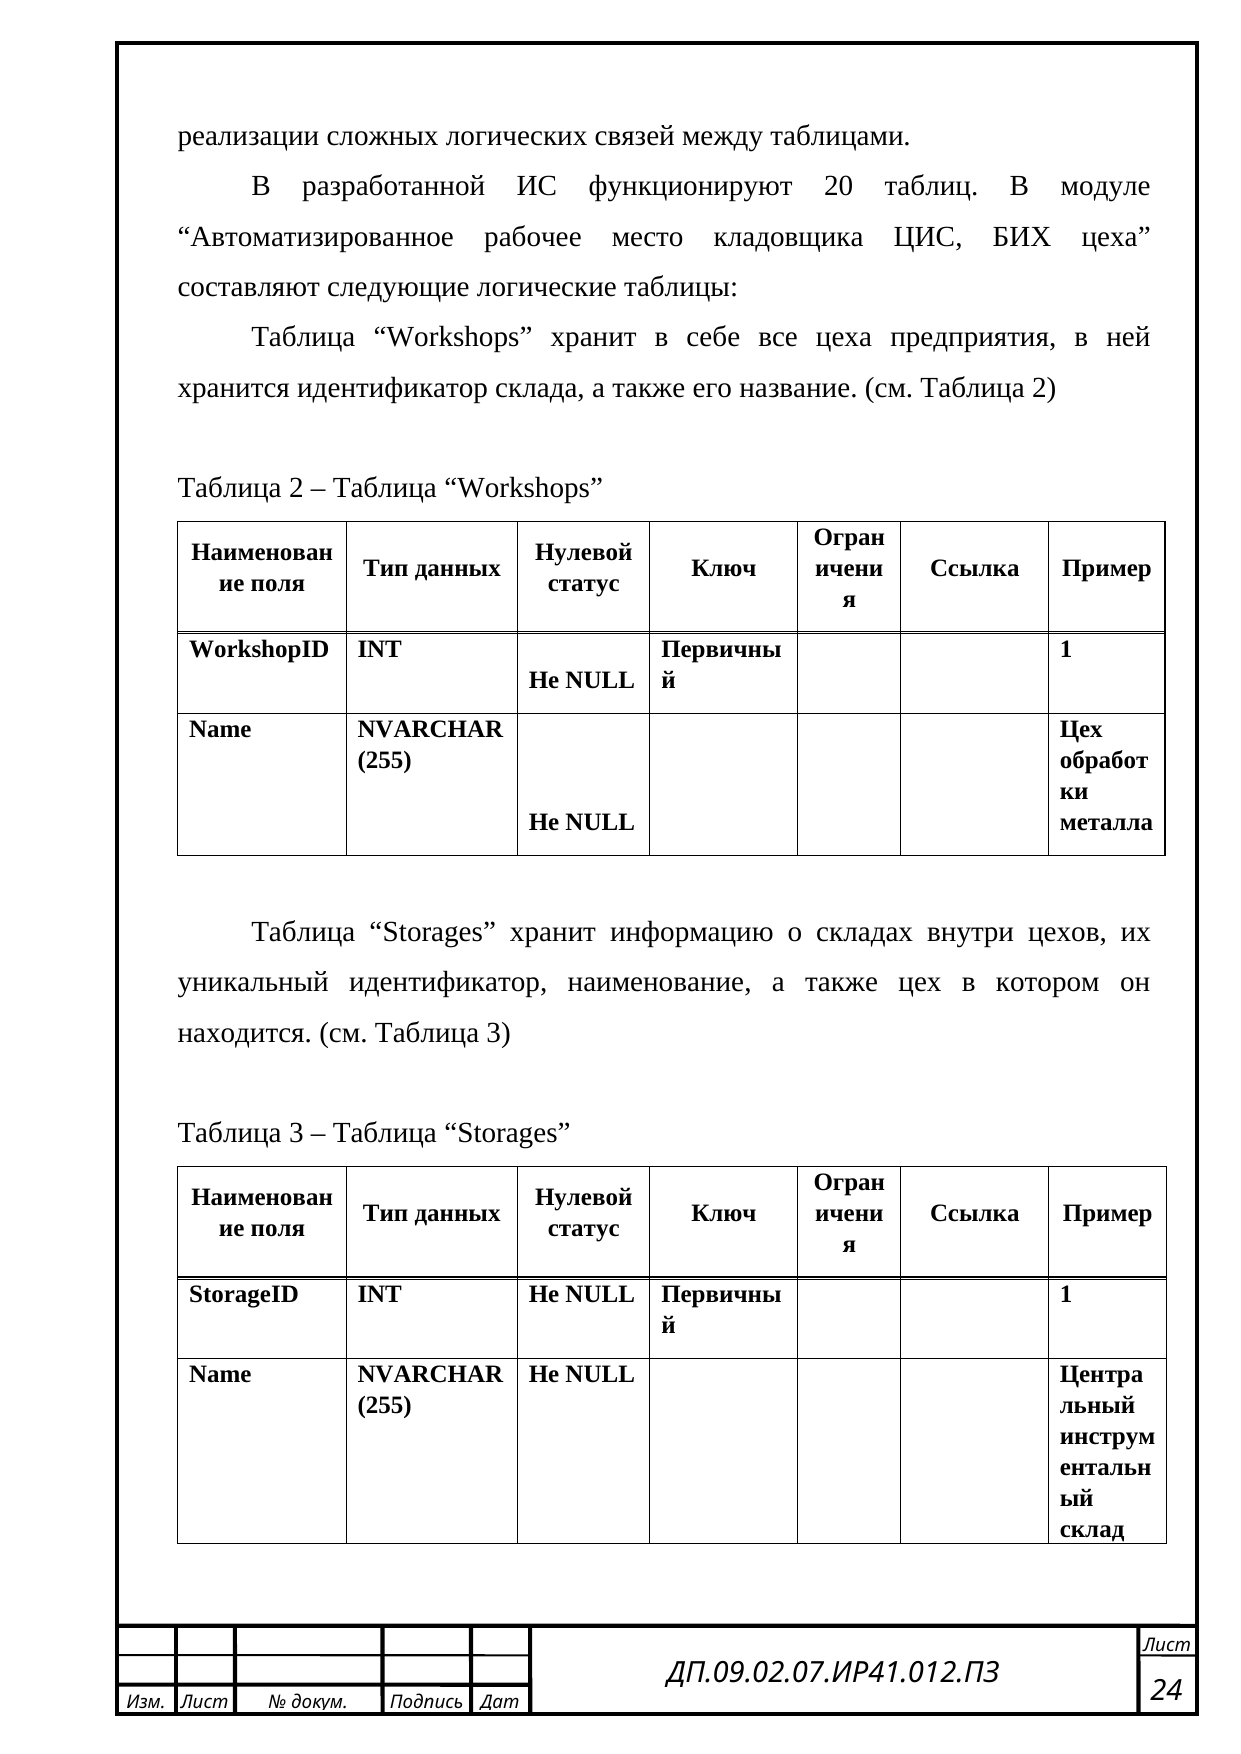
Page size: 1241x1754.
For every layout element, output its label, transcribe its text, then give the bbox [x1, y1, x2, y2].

table_cell [650, 714, 797, 854]
table_cell Центральный инструментальный склад [1049, 1359, 1166, 1543]
table_cell Цех обработки металла [1049, 714, 1164, 854]
table_cell NVARCHAR (255) [347, 1359, 517, 1543]
table_cell [901, 634, 1048, 713]
table_cell Не NULL [518, 1280, 649, 1358]
text Таблица “Workshops” хранит в себе все цеха предприятия, в ней хранится идентификатор склада, а также его название. (см. Таблица 2) [177, 319, 1152, 403]
table_cell Не NULL [518, 634, 649, 713]
table_header Пример [1049, 1167, 1166, 1276]
table_header Нулевой статус [518, 522, 649, 631]
table_cell Не NULL [518, 1359, 649, 1543]
table_cell Первичный [650, 1280, 797, 1358]
table_cell NVARCHAR (255) [347, 714, 517, 854]
table_header Ключ [650, 1167, 797, 1276]
table_cell 1 [1049, 1280, 1166, 1358]
table_cell [901, 714, 1048, 854]
table_header Наименование поля [178, 522, 346, 631]
table_header Пример [1049, 522, 1164, 631]
table_cell Первичный [650, 634, 797, 713]
table_cell StorageID [178, 1280, 346, 1358]
table_cell INT [347, 1280, 517, 1358]
table_cell [650, 1359, 797, 1543]
table_cell [798, 1280, 900, 1358]
table_cell INT [347, 634, 517, 713]
table_cell Не NULL [518, 714, 649, 854]
text Таблица 3 – Таблица “Storages” [177, 1116, 1152, 1149]
table_cell [798, 714, 900, 854]
table_header Наименование поля [178, 1167, 346, 1276]
table_cell 1 [1049, 634, 1164, 713]
table_header Тип данных [347, 1167, 517, 1276]
table_cell [901, 1359, 1048, 1543]
table_cell WorkshopID [178, 634, 346, 713]
table_header Тип данных [347, 522, 517, 631]
text Таблица “Storages” хранит информацию о складах внутри цехов, их уникальный идентификатор, наименование, а также цех в котором он находится. (см. Таблица 3) [177, 914, 1152, 1048]
text Таблица 2 – Таблица “Workshops” [177, 470, 1152, 504]
table_cell [901, 1280, 1048, 1358]
table_header Ограничения [798, 522, 900, 631]
text В разработанной ИС функционируют 20 таблиц. В модуле “Автоматизированное рабочее место кладовщика ЦИС, БИХ цеха” составляют следующие логические таблицы: [177, 168, 1152, 303]
table_header Ссылка [901, 522, 1048, 631]
table_cell Name [178, 1359, 346, 1543]
table_header Ссылка [901, 1167, 1048, 1276]
table_cell [798, 1359, 900, 1543]
table_header Ключ [650, 522, 797, 631]
table_header Нулевой статус [518, 1167, 649, 1276]
table_cell Name [178, 714, 346, 854]
table_header Ограничения [798, 1167, 900, 1276]
table_cell [798, 634, 900, 713]
